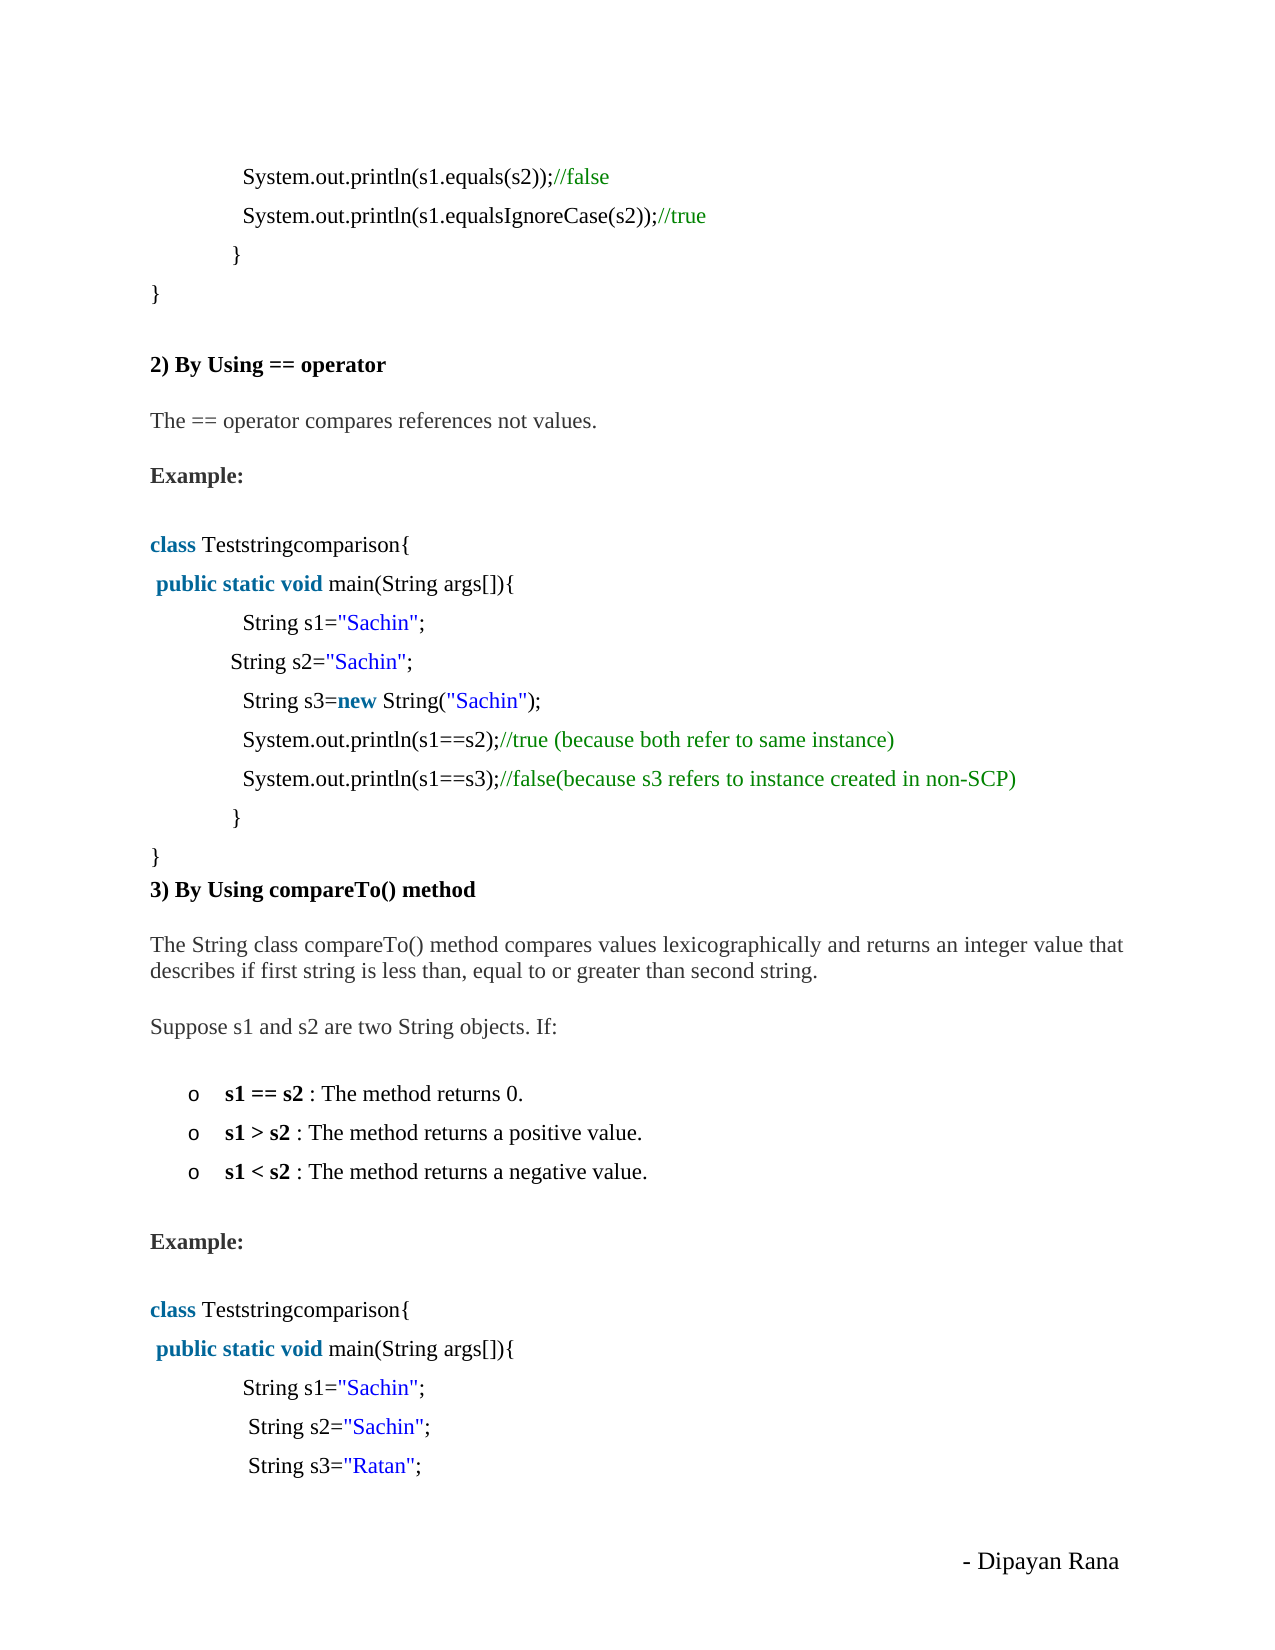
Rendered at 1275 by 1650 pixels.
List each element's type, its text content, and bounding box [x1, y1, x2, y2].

text } [150, 267, 1125, 306]
text String s1="Sachin"; [225, 1361, 1125, 1400]
text String s3="Ratan"; [225, 1439, 1125, 1478]
text class Teststringcomparison{ [150, 518, 1125, 557]
list s1 < s2 : The method returns a negative value. [187, 1147, 1125, 1186]
subtitle 3) By Using compareTo() method [150, 869, 1125, 902]
text String s2="Sachin"; [225, 1400, 1125, 1439]
text System.out.println(s1.equals(s2));//false [225, 150, 1125, 189]
text String s3=new String("Sachin"); [225, 674, 1125, 713]
list s1 > s2 : The method returns a positive value. [187, 1108, 1125, 1147]
text } [225, 791, 1125, 831]
text System.out.println(s1.equalsIgnoreCase(s2));//true [225, 189, 1125, 228]
text } [150, 831, 1125, 869]
text The String class compareTo() method compares values lexicographically and returns an integer value that describes if first string is less than, equal to or greater than second string. [150, 931, 1125, 984]
text Suppose s1 and s2 are two String objects. If: [150, 1013, 1125, 1039]
text String s1="Sachin"; [225, 596, 1125, 635]
list s1 == s2 : The method returns 0. [187, 1069, 1125, 1108]
text String s2="Sachin"; [150, 635, 1125, 674]
subtitle 2) By Using == operator [150, 345, 1125, 378]
text The == operator compares references not values. [150, 407, 1125, 433]
text System.out.println(s1==s3);//false(because s3 refers to instance created in non-SCP) [225, 752, 1125, 791]
text class Teststringcomparison{ [150, 1283, 1125, 1322]
text public static void main(String args[]){ [150, 557, 1125, 596]
text Example: [150, 1215, 1125, 1254]
text Example: [150, 462, 1125, 489]
text } [225, 228, 1125, 267]
text System.out.println(s1==s2);//true (because both refer to same instance) [225, 713, 1125, 752]
text public static void main(String args[]){ [150, 1322, 1125, 1361]
